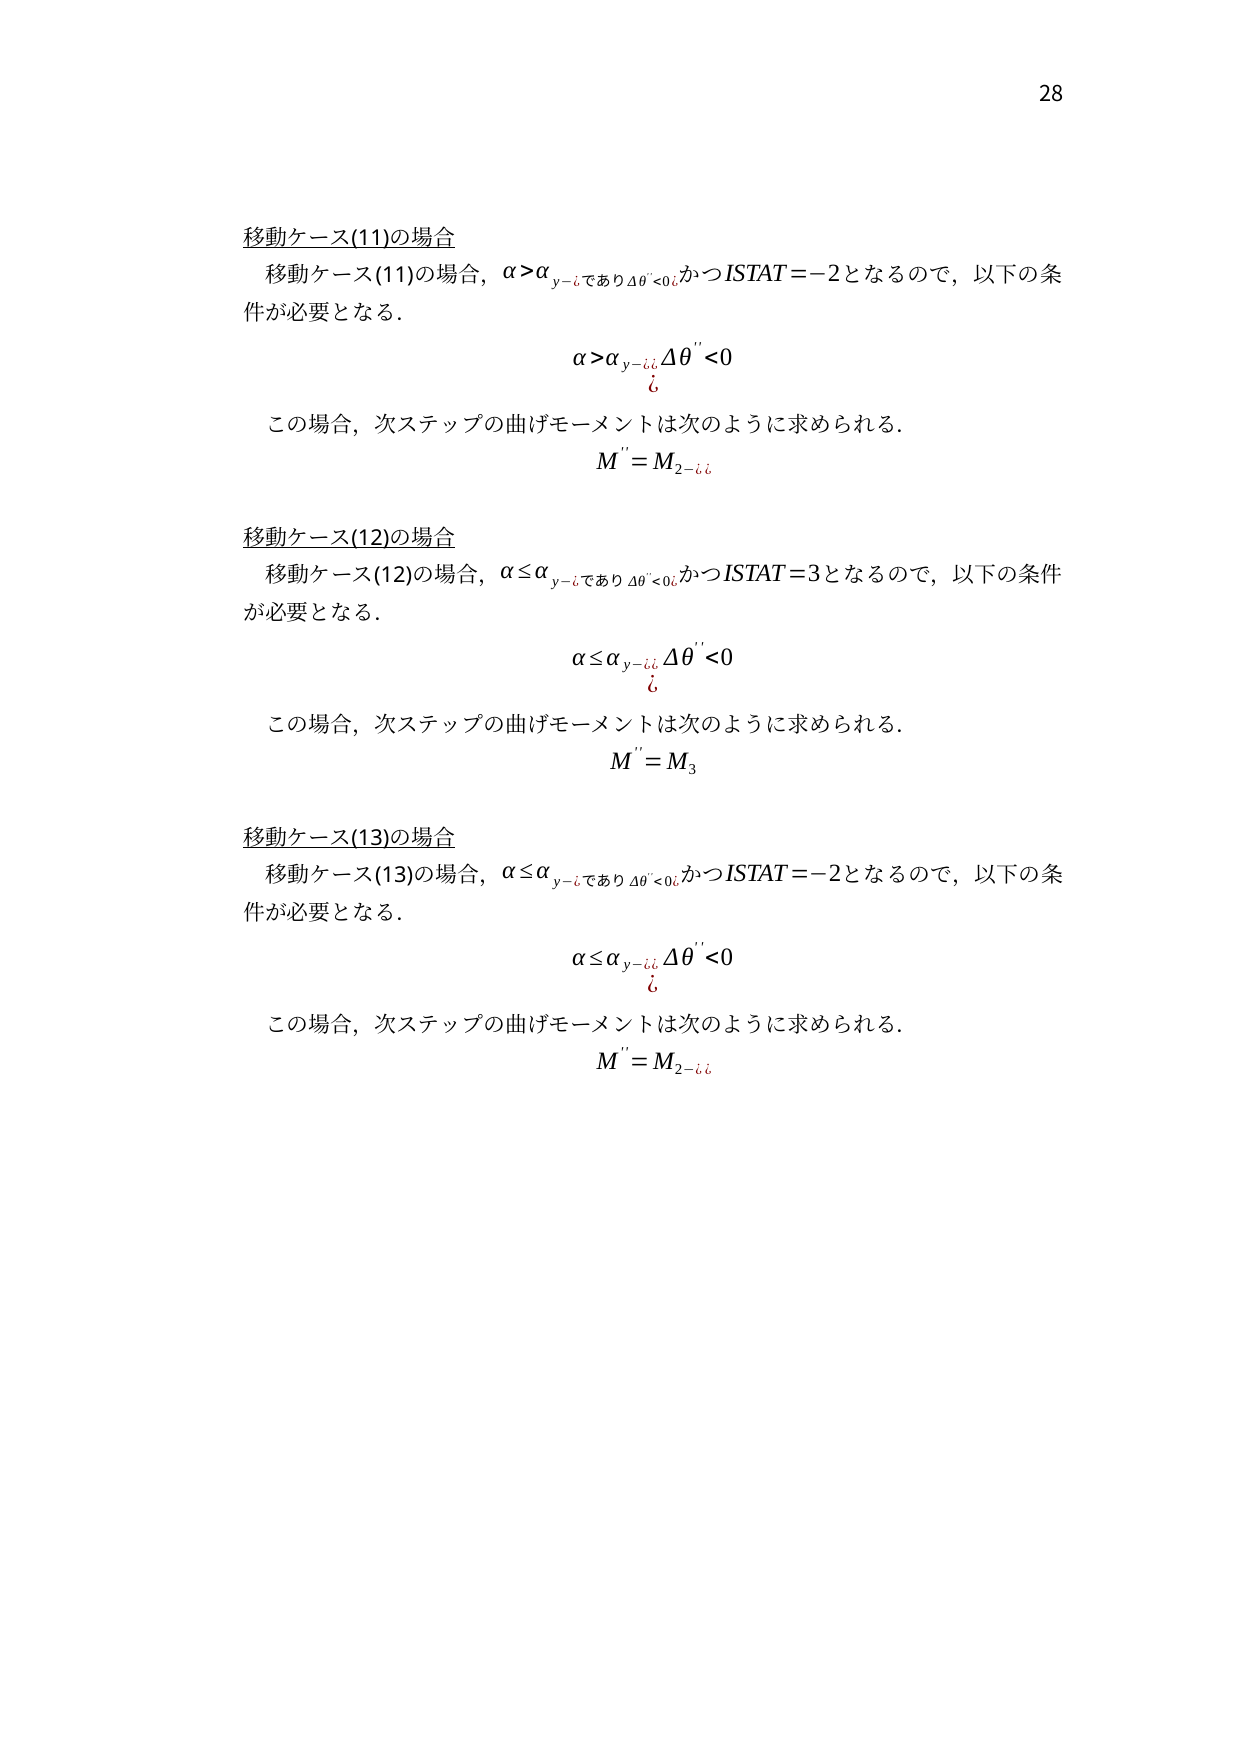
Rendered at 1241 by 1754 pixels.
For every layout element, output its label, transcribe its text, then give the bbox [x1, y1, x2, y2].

text 移動ケース(12)の場合 [243, 517, 1063, 554]
text この場合，次ステップの曲げモーメントは次のように求められる． [243, 1004, 1063, 1042]
text この場合，次ステップの曲げモーメントは次のように求められる． [243, 704, 1063, 742]
text 移動ケース(13)の場合 [243, 817, 1063, 854]
text この場合，次ステップの曲げモーメントは次のように求められる． [243, 404, 1063, 442]
text 移動ケース(11)の場合，かつとなるので，以下の条件が必要となる． [243, 254, 1063, 329]
text 移動ケース(12)の場合，かつとなるので，以下の条件が必要となる． [243, 554, 1063, 629]
text 移動ケース(11)の場合 [243, 217, 1063, 254]
text 移動ケース(13)の場合，かつとなるので，以下の条件が必要となる． [243, 854, 1063, 929]
